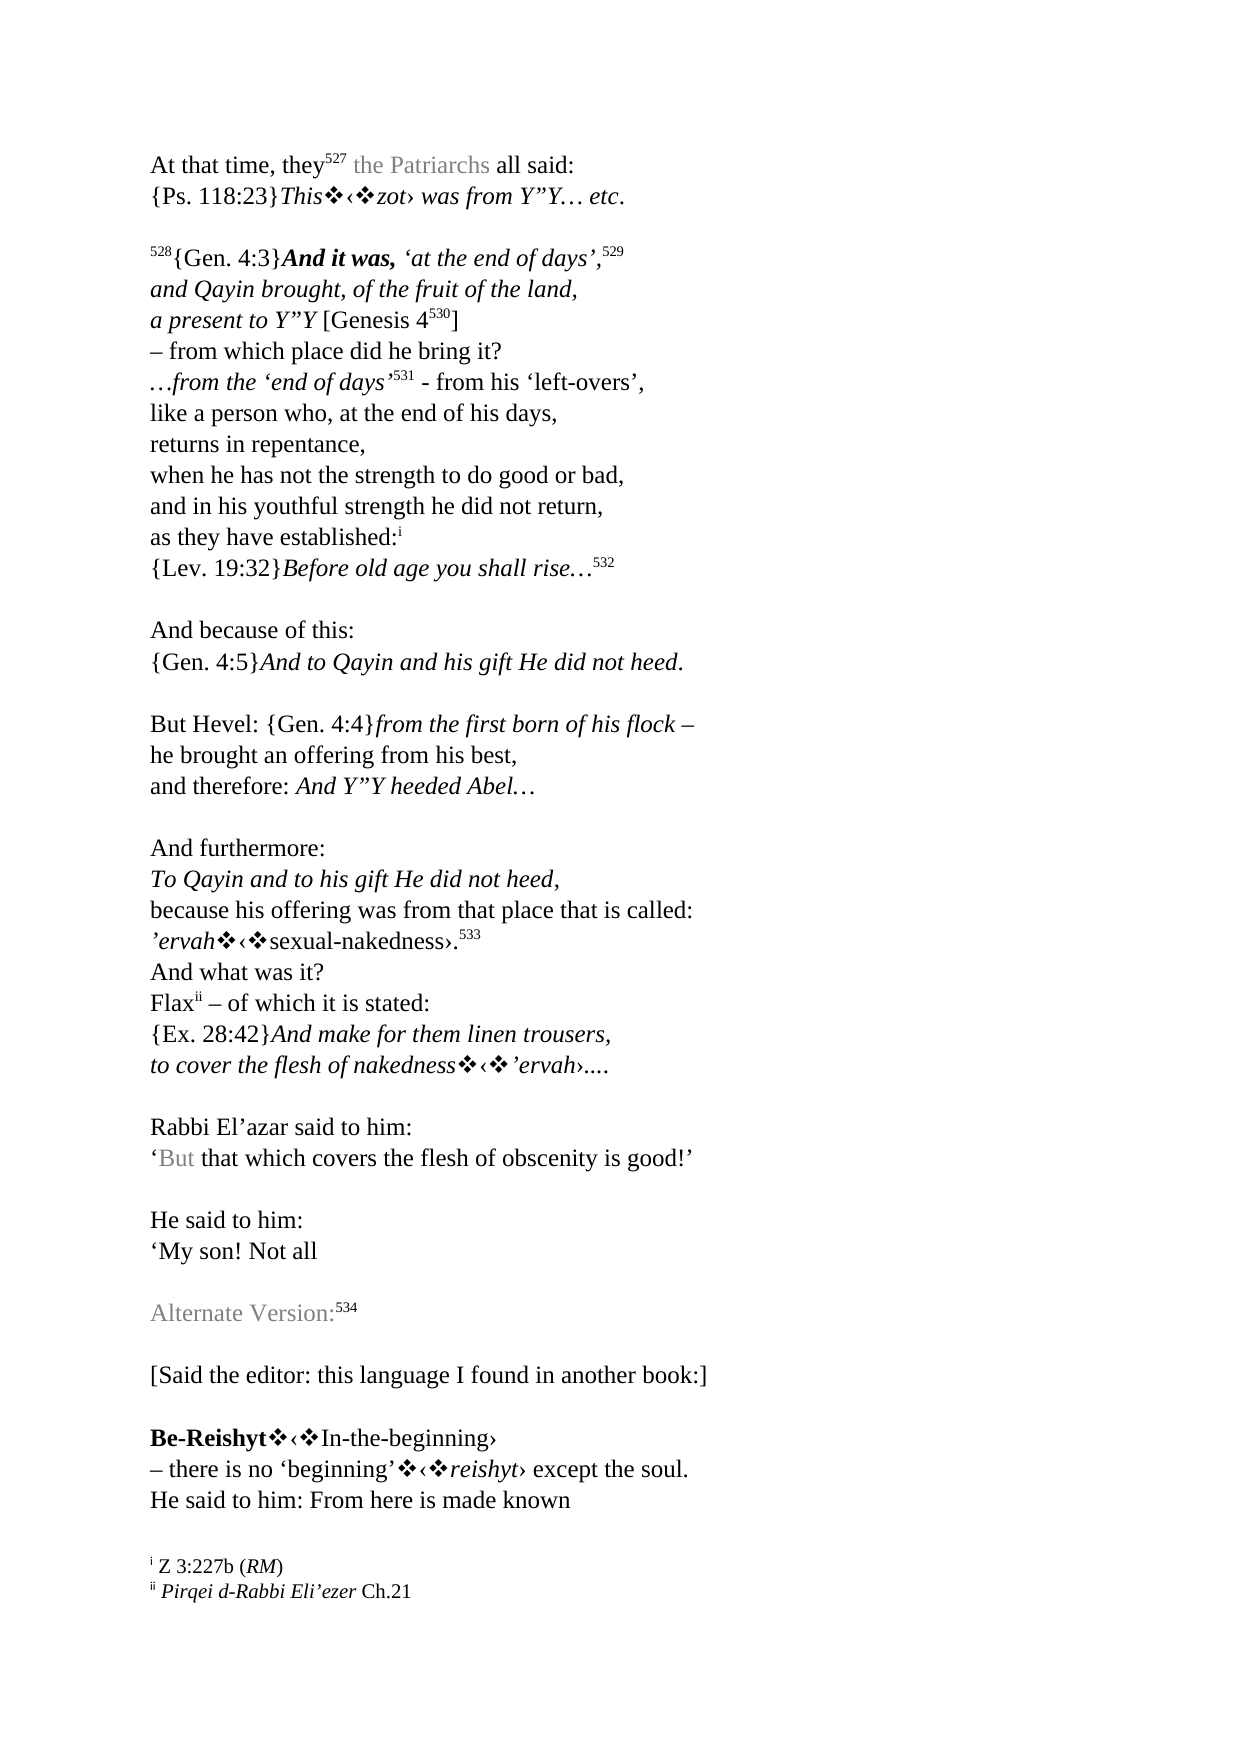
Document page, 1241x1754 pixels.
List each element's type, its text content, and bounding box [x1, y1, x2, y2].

text He said to him: ‘My son! Not all [150, 1205, 1090, 1265]
text Alternate Version: [150, 1298, 1090, 1327]
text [150, 150, 1090, 210]
text And because of this: {Gen. 4:5}And to Qayin and his gift He did not heed. [150, 616, 1090, 675]
text And furthermore: To Qayin and to his gift He did not heed, because his offering was from that place that is called: ’ervah‹sexual-nakedness›. And what was it? Flax – of which it is stated: {Ex. 28:42}And make for them linen trousers, to cover the flesh of nakedness‹’ervah›.... [150, 833, 1090, 1079]
text But Hevel: {Gen. 4:4}from the first born of his flock – he brought an offering from his best, and therefore: And Y”Y heeded Abel… [150, 709, 1090, 799]
text {Gen. 4:3}And it was, ‘at the end of days’, and Qayin brought, of the fruit of the land, a present to Y”Y [Genesis 4] – from which place did he bring it? …from the ‘end of days’ - from his ‘left-overs’, like a person who, at the end of his days, returns in repentance, when he has not the strength to do good or bad, and in his youthful strength he did not return, as they have established: {Lev. 19:32}Before old age you shall rise… [150, 243, 1090, 582]
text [150, 1423, 1090, 1513]
text Rabbi El’azar said to him: ‘But that which covers the flesh of obscenity is good!’ [150, 1112, 1090, 1172]
text [Said the editor: this language I found in another book:] [150, 1361, 1090, 1389]
